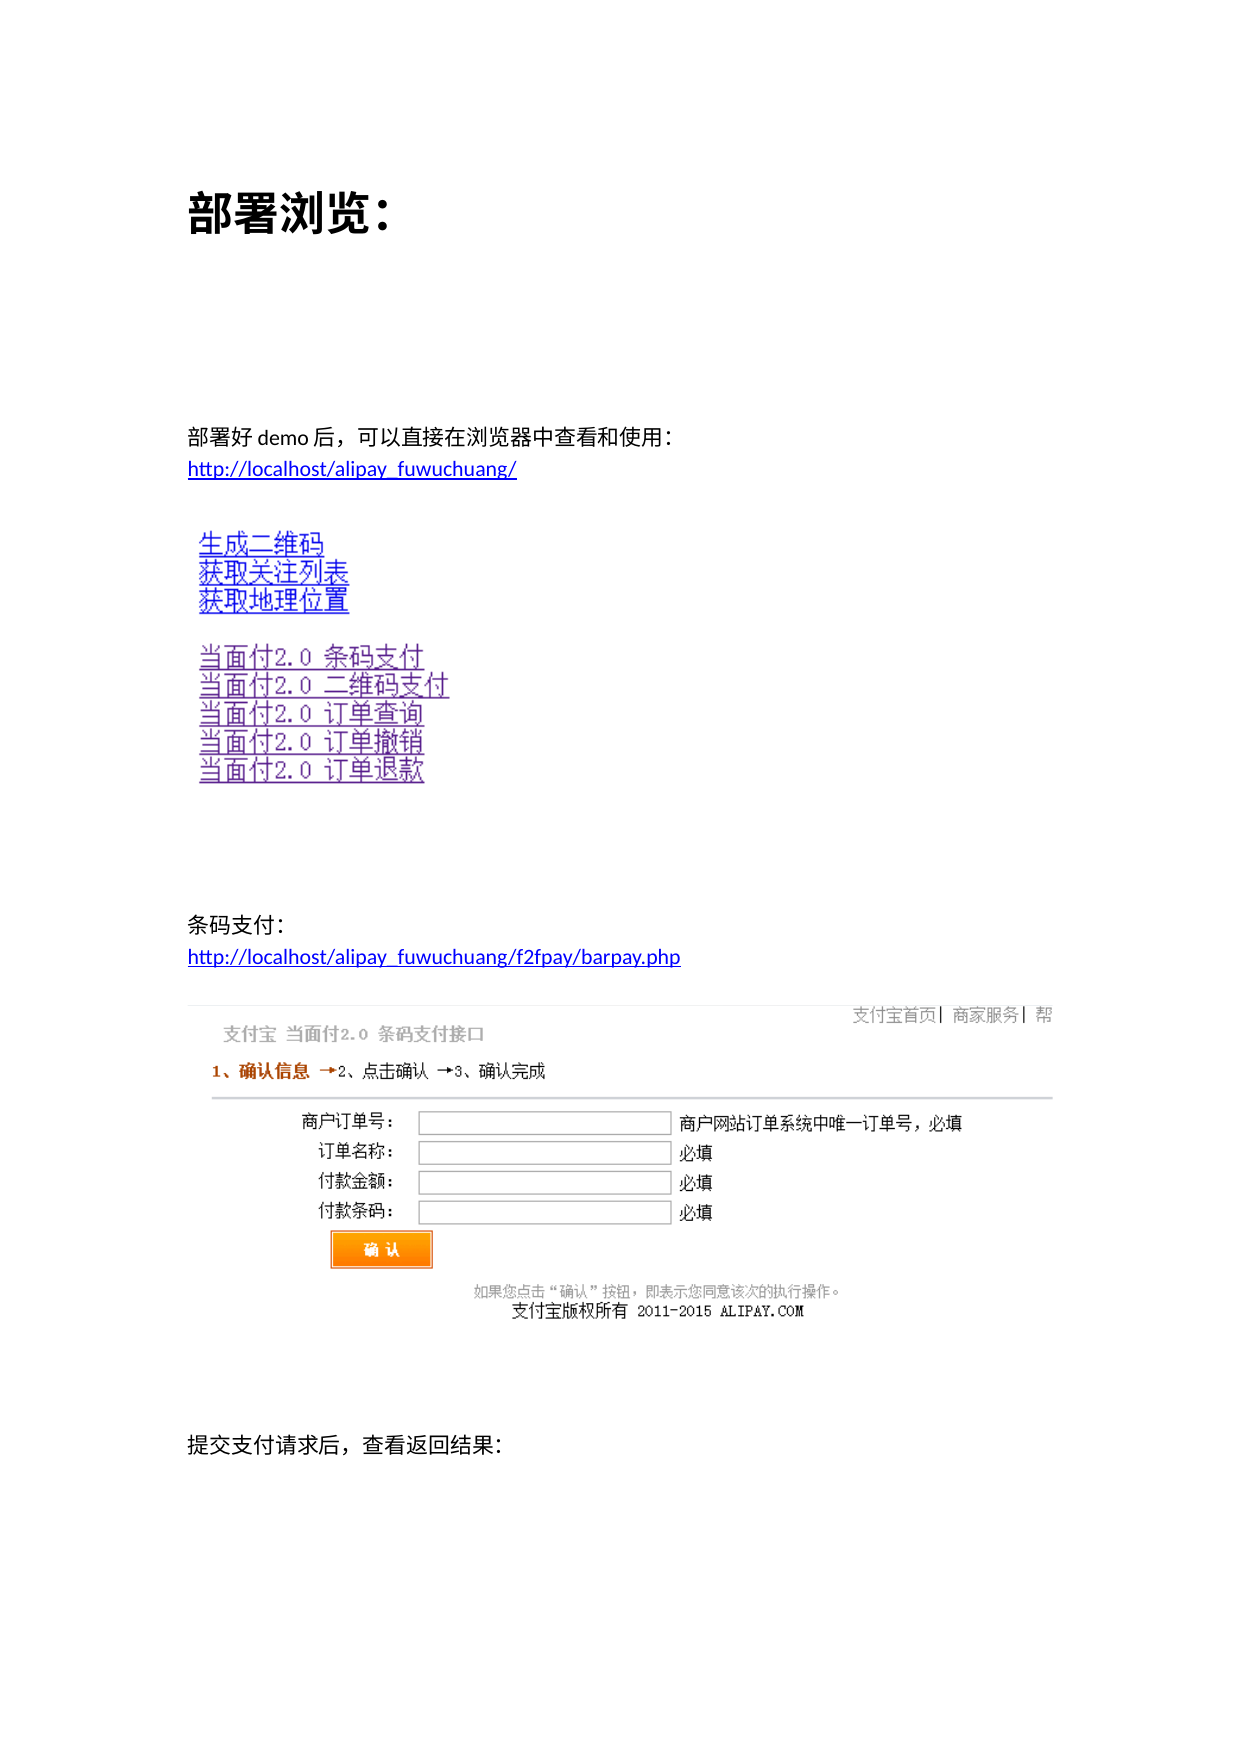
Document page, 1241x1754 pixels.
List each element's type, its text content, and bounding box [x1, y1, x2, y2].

text 部署好demo后，可以直接在浏览器中查看和使用： [187, 420, 1053, 452]
text http://localhost/alipay_fuwuchuang/ [187, 452, 1053, 485]
subtitle 部署浏览： [187, 162, 1053, 259]
text http://localhost/alipay_fuwuchuang/f2fpay/barpay.php [187, 940, 1053, 972]
text 条码支付： [187, 907, 1053, 940]
text 提交支付请求后，查看返回结果： [187, 1427, 1053, 1460]
picture [187, 1005, 1053, 1345]
picture [187, 517, 686, 818]
